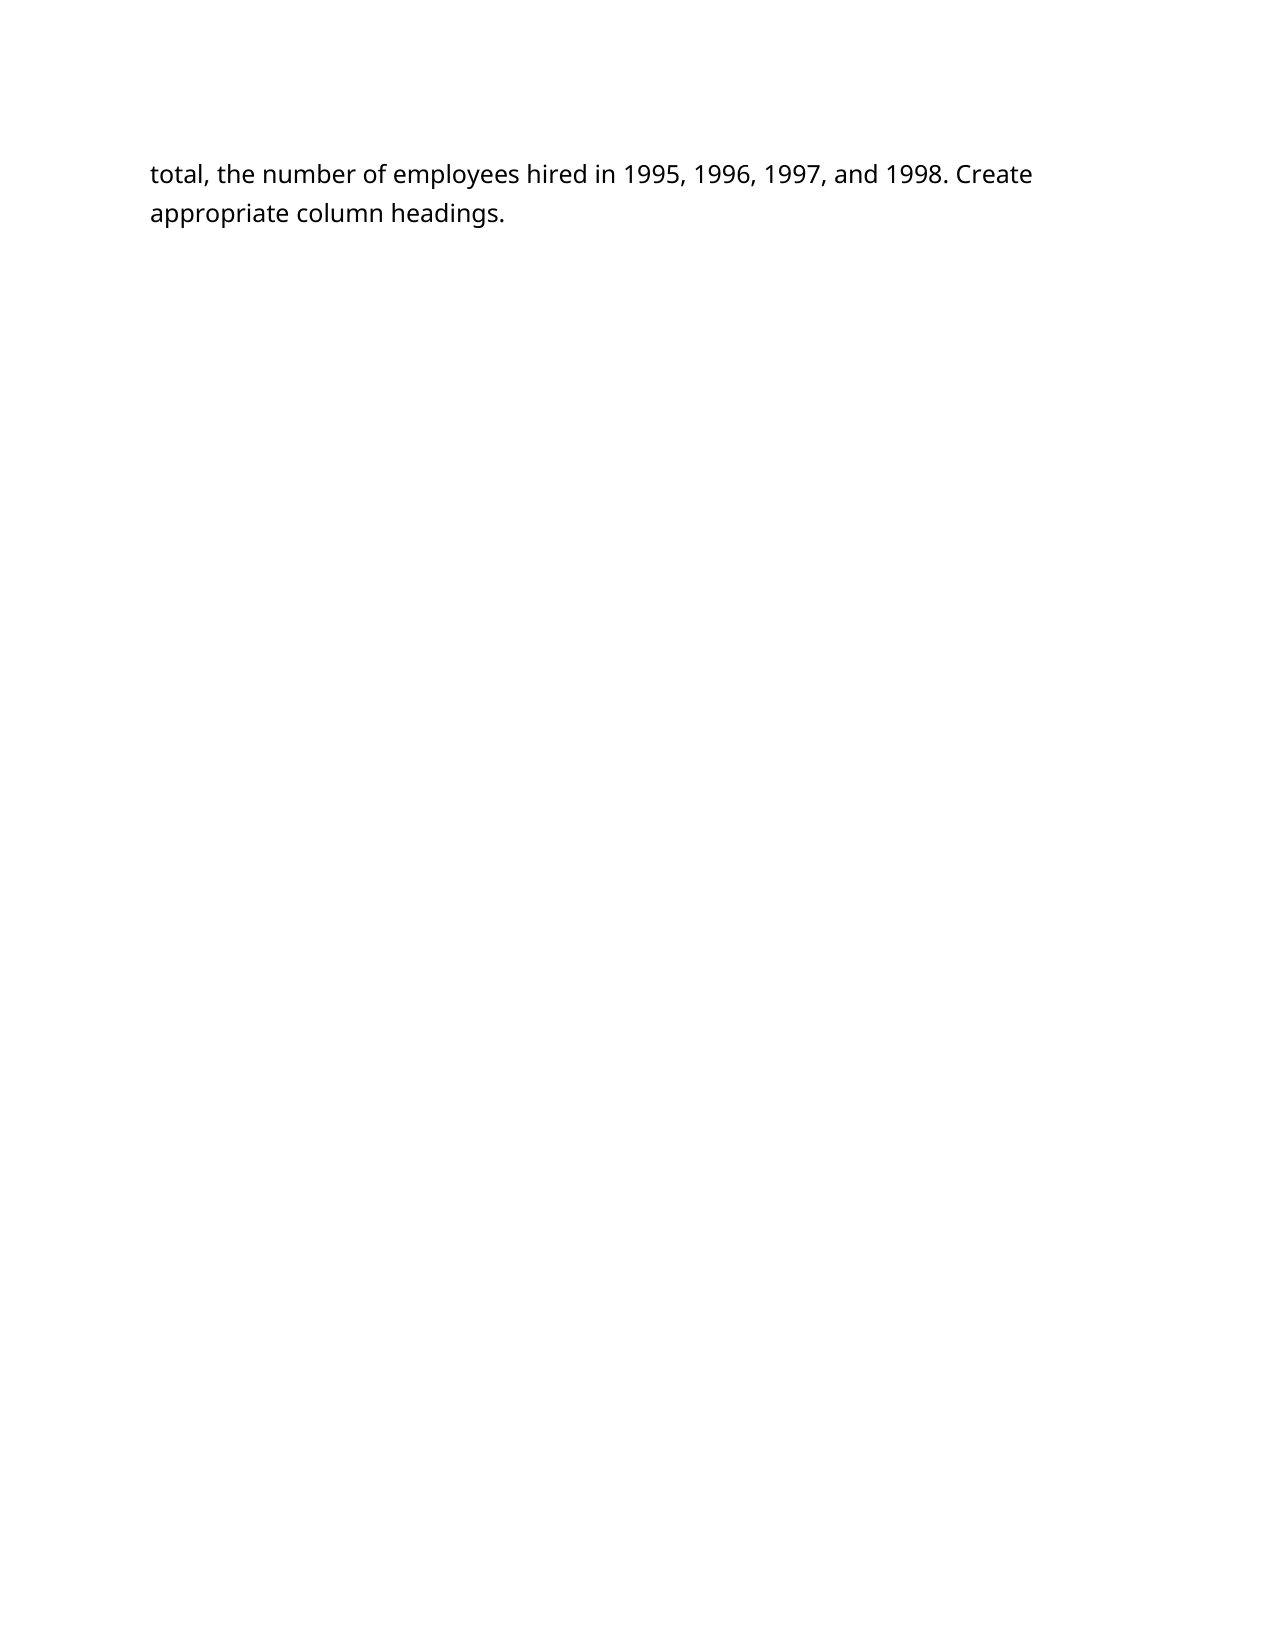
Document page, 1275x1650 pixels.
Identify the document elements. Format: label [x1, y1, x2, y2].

list [150, 156, 1047, 229]
